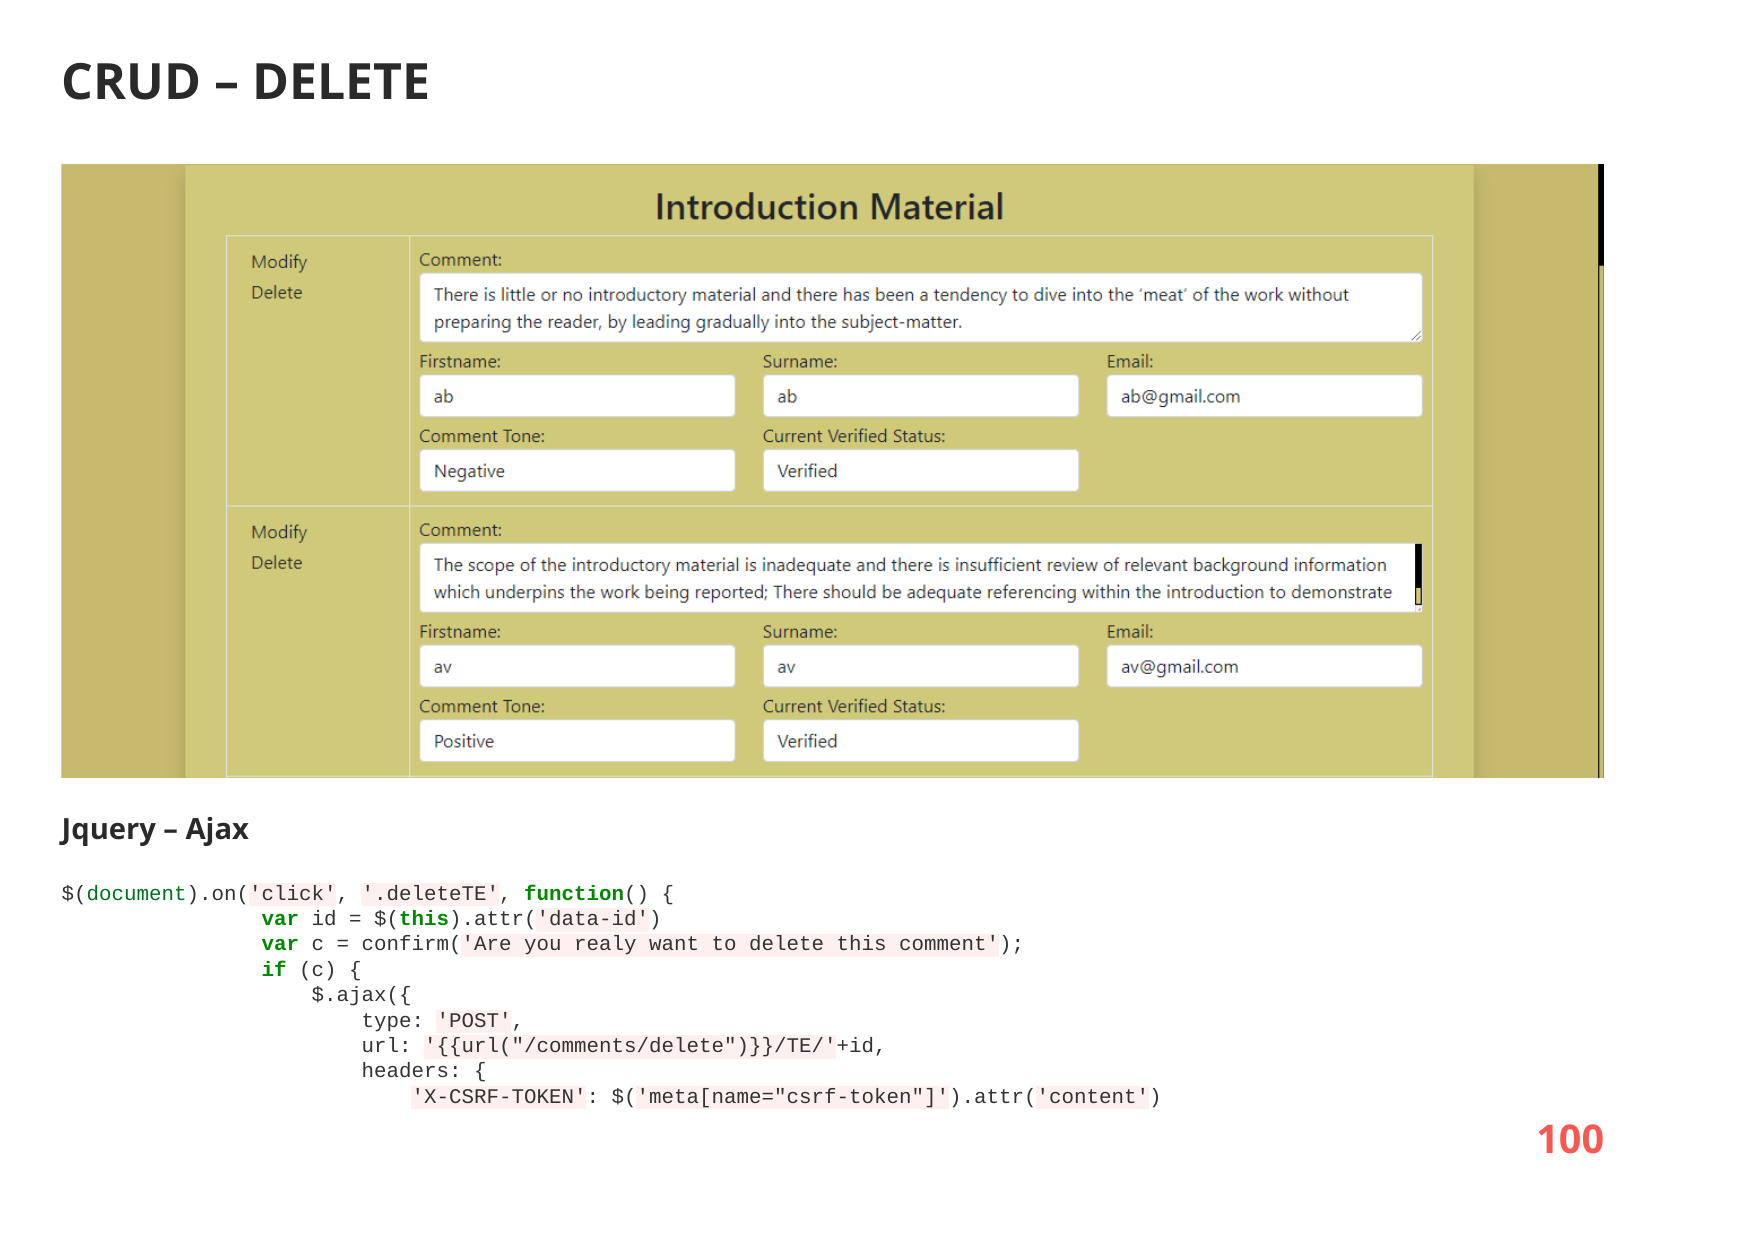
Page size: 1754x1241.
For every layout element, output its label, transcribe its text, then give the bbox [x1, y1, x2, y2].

text var c = confirm('Are you realy want to delete this comment'); [61, 932, 1604, 957]
text url: '{{url("/comments/delete")}}/TE/'+id, [61, 1033, 1604, 1059]
text if (c) { [61, 957, 1604, 982]
text Jquery – Ajax [61, 808, 1604, 848]
text type: 'POST', [61, 1008, 1604, 1033]
text $.ajax({ [61, 982, 1604, 1008]
picture [61, 164, 1604, 778]
text $(document).on('click', '.deleteTE', function() { [61, 881, 1604, 906]
text 'X-CSRF-TOKEN': $('meta[name="csrf-token"]').attr('content') [61, 1084, 1604, 1109]
text headers: { [61, 1059, 1604, 1084]
subtitle CRUD – DELETE [61, 46, 1604, 114]
text var id = $(this).attr('data-id') [61, 906, 1604, 932]
